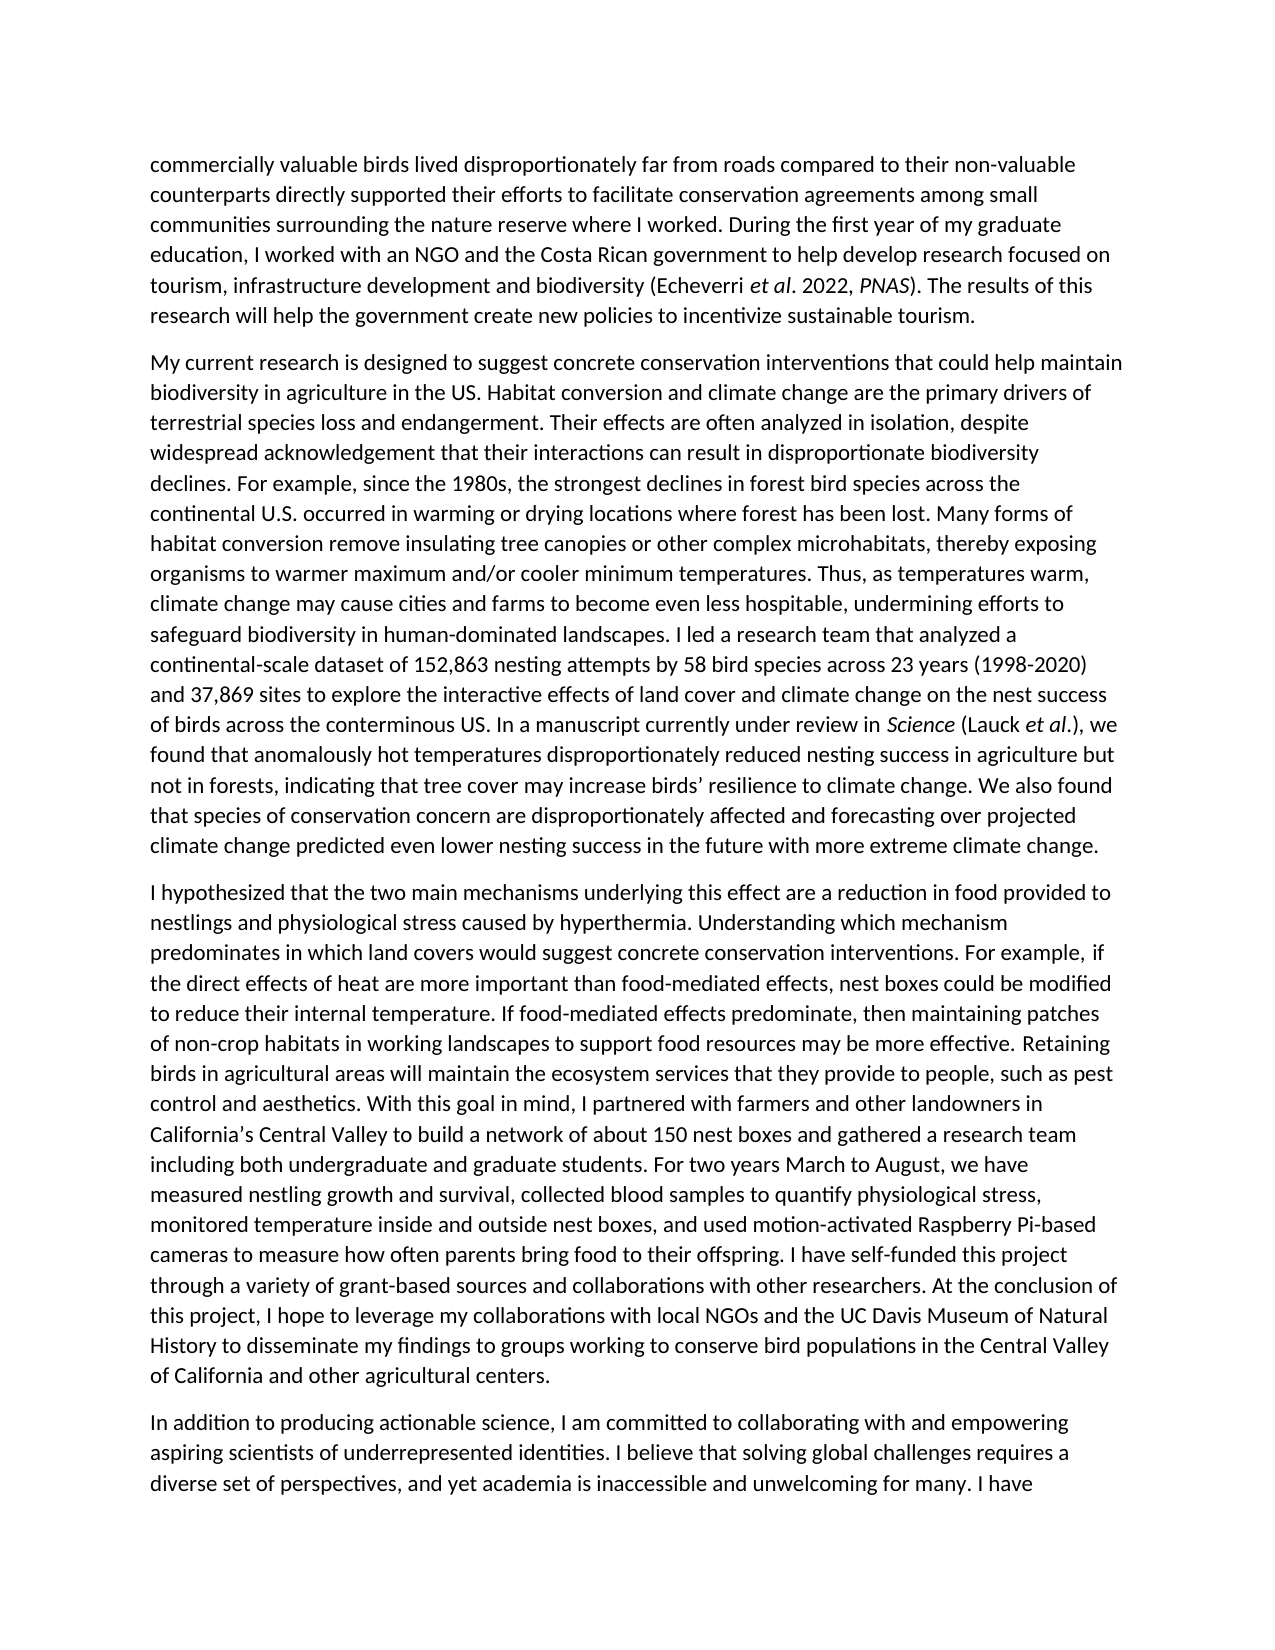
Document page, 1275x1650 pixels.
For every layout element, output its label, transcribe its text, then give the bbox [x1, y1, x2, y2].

text I hypothesized that the two main mechanisms underlying this effect are a reduction in food provided to nestlings and physiological stress caused by hyperthermia. Understanding which mechanism predominates in which land covers would suggest concrete conservation interventions. For example, if the direct effects of heat are more important than food-mediated effects, nest boxes could be modified to reduce their internal temperature. If food-mediated effects predominate, then maintaining patches of non-crop habitats in working landscapes to support food resources may be more effective. Retaining birds in agricultural areas will maintain the ecosystem services that they provide to people, such as pest control and aesthetics. With this goal in mind, I partnered with farmers and other landowners in California’s Central Valley to build a network of about 150 nest boxes and gathered a research team including both undergraduate and graduate students. For two years March to August, we have measured nestling growth and survival, collected blood samples to quantify physiological stress, monitored temperature inside and outside nest boxes, and used motion-activated Raspberry Pi-based cameras to measure how often parents bring food to their offspring. I have self-funded this project through a variety of grant-based sources and collaborations with other researchers. At the conclusion of this project, I hope to leverage my collaborations with local NGOs and the UC Davis Museum of Natural History to disseminate my findings to groups working to conserve bird populations in the Central Valley of California and other agricultural centers. [150, 878, 1125, 1389]
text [150, 1408, 1125, 1497]
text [150, 150, 1125, 329]
text My current research is designed to suggest concrete conservation interventions that could help maintain biodiversity in agriculture in the US. Habitat conversion and climate change are the primary drivers of terrestrial species loss and endangerment. Their effects are often analyzed in isolation, despite widespread acknowledgement that their interactions can result in disproportionate biodiversity declines. For example, since the 1980s, the strongest declines in forest bird species across the continental U.S. occurred in warming or drying locations where forest has been lost. Many forms of habitat conversion remove insulating tree canopies or other complex microhabitats, thereby exposing organisms to warmer maximum and/or cooler minimum temperatures. Thus, as temperatures warm, climate change may cause cities and farms to become even less hospitable, undermining efforts to safeguard biodiversity in human-dominated landscapes. I led a research team that analyzed a continental-scale dataset of 152,863 nesting attempts by 58 bird species across 23 years (1998-2020) and 37,869 sites to explore the interactive effects of land cover and climate change on the nest success of birds across the conterminous US. In a manuscript currently under review in Science (Lauck et al.), we found that anomalously hot temperatures disproportionately reduced nesting success in agriculture but not in forests, indicating that tree cover may increase birds’ resilience to climate change. We also found that species of conservation concern are disproportionately affected and forecasting over projected climate change predicted even lower nesting success in the future with more extreme climate change. [150, 348, 1125, 859]
